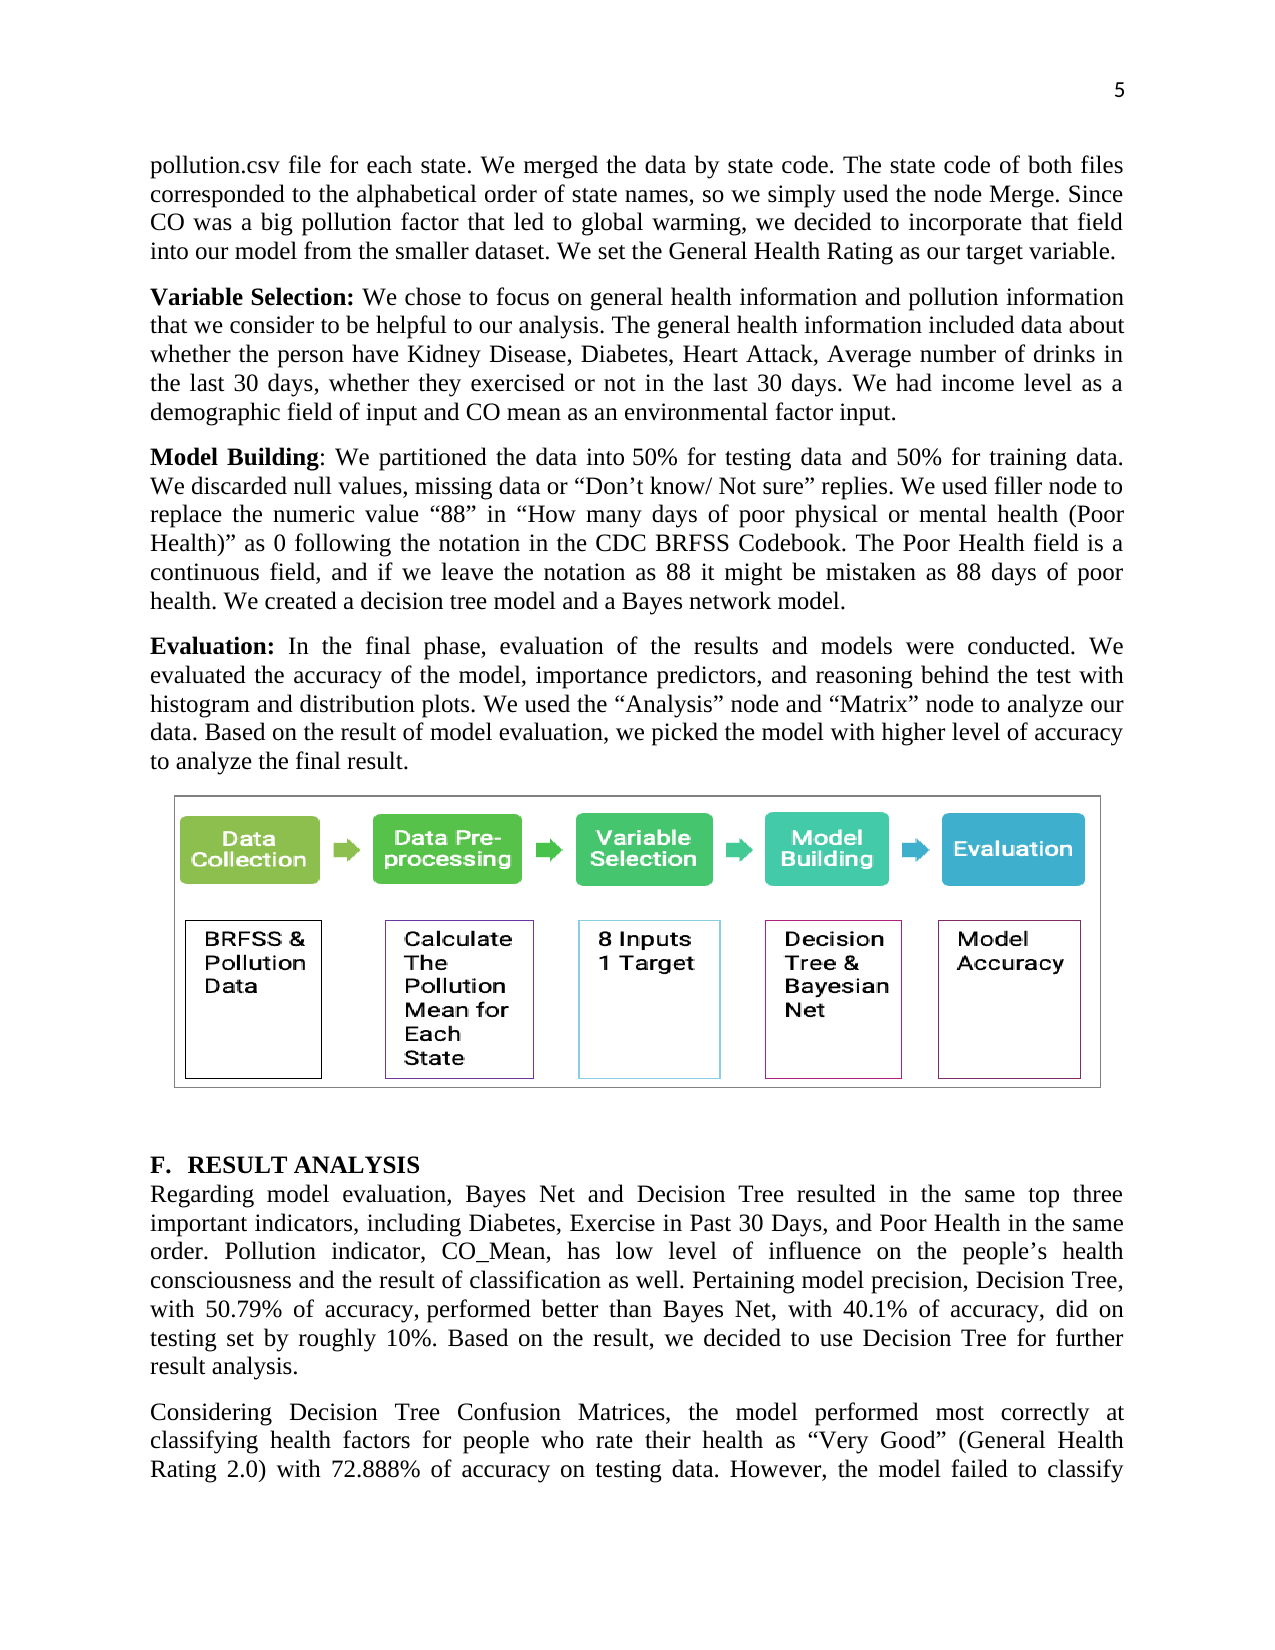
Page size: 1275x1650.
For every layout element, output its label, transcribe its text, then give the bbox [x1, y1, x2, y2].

picture [175, 797, 1091, 1087]
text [150, 1397, 1125, 1483]
text Model Building: We partitioned the data into 50% for testing data and 50% for training data. We discarded null values, missing data or “Don’t know/ Not sure” replies. We used filler node to replace the numeric value “88” in “How many days of poor physical or mental health (Poor Health)” as 0 following the notation in the CDC BRFSS Codebook. The Poor Health field is a continuous field, and if we leave the notation as 88 it might be mistaken as 88 days of poor health. We created a decision tree model and a Bayes network model. [150, 442, 1125, 614]
text Evaluation: In the final phase, evaluation of the results and models were conducted. We evaluated the accuracy of the model, importance predictors, and reasoning behind the test with histogram and distribution plots. We used the “Analysis” node and “Matrix” node to analyze our data. Based on the result of model evaluation, we picked the model with higher level of accuracy to analyze the final result. [150, 631, 1125, 775]
text Regarding model evaluation, Bayes Net and Decision Tree resulted in the same top three important indicators, including Diabetes, Exercise in Past 30 Days, and Poor Health in the same order. Pollution indicator, CO_Mean, has low level of influence on the people’s health consciousness and the result of classification as well. Pertaining model precision, Decision Tree, with 50.79% of accuracy, performed better than Bayes Net, with 40.1% of accuracy, did on testing set by roughly 10%. Based on the result, we decided to use Decision Tree for further result analysis. [150, 1179, 1125, 1380]
text Variable Selection: We chose to focus on general health information and pollution information that we consider to be helpful to our analysis. The general health information included data about whether the person have Kidney Disease, Diabetes, Heart Attack, Average number of drinks in the last 30 days, whether they exercised or not in the last 30 days. We had income level as a demographic field of input and CO mean as an environmental factor input. [150, 282, 1125, 425]
list RESULT ANALYSIS [150, 1150, 1125, 1179]
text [150, 150, 1125, 265]
